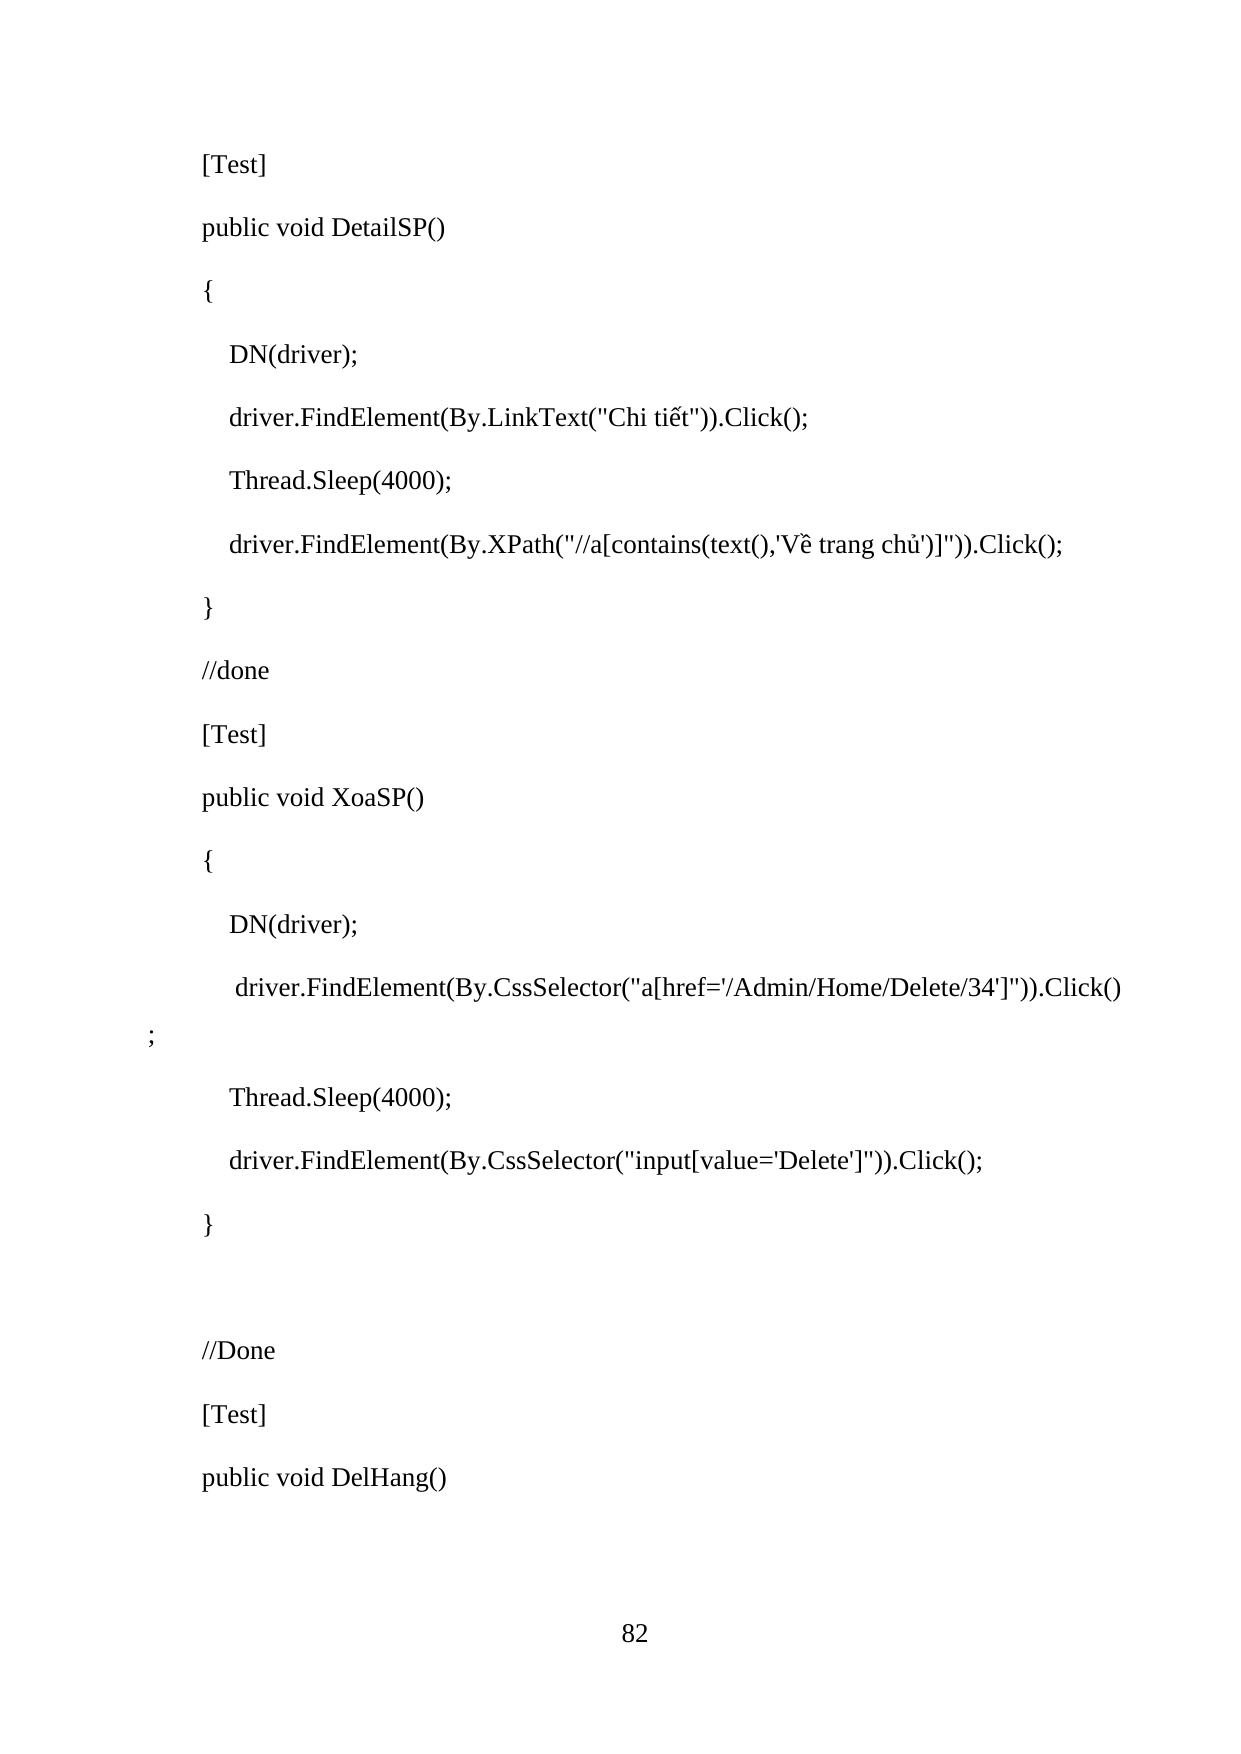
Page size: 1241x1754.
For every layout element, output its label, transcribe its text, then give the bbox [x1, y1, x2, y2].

text Thread.Sleep(4000); [148, 1081, 1122, 1112]
text [Test] [148, 718, 1122, 749]
text driver.FindElement(By.CssSelector("a[href='/Admin/Home/Delete/34']")).Click(); [148, 971, 1122, 1049]
text driver.FindElement(By.LinkText("Chi tiết")).Click(); [148, 401, 1122, 432]
text //done [148, 654, 1122, 686]
text public void XoaSP() [148, 781, 1122, 812]
text [Test] [148, 1398, 1122, 1429]
text { [148, 844, 1122, 876]
text DN(driver); [148, 908, 1122, 939]
text [Test] [148, 148, 1122, 179]
text driver.FindElement(By.XPath("//a[contains(text(),'Về trang chủ')]")).Click(); [148, 528, 1122, 559]
text { [148, 274, 1122, 306]
text } [148, 591, 1122, 622]
text Thread.Sleep(4000); [148, 464, 1122, 496]
text } [148, 1208, 1122, 1239]
text public void DetailSP() [148, 211, 1122, 242]
text driver.FindElement(By.CssSelector("input[value='Delete']")).Click(); [148, 1144, 1122, 1176]
text public void DelHang() [148, 1461, 1122, 1492]
text //Done [148, 1334, 1122, 1366]
text DN(driver); [148, 338, 1122, 369]
